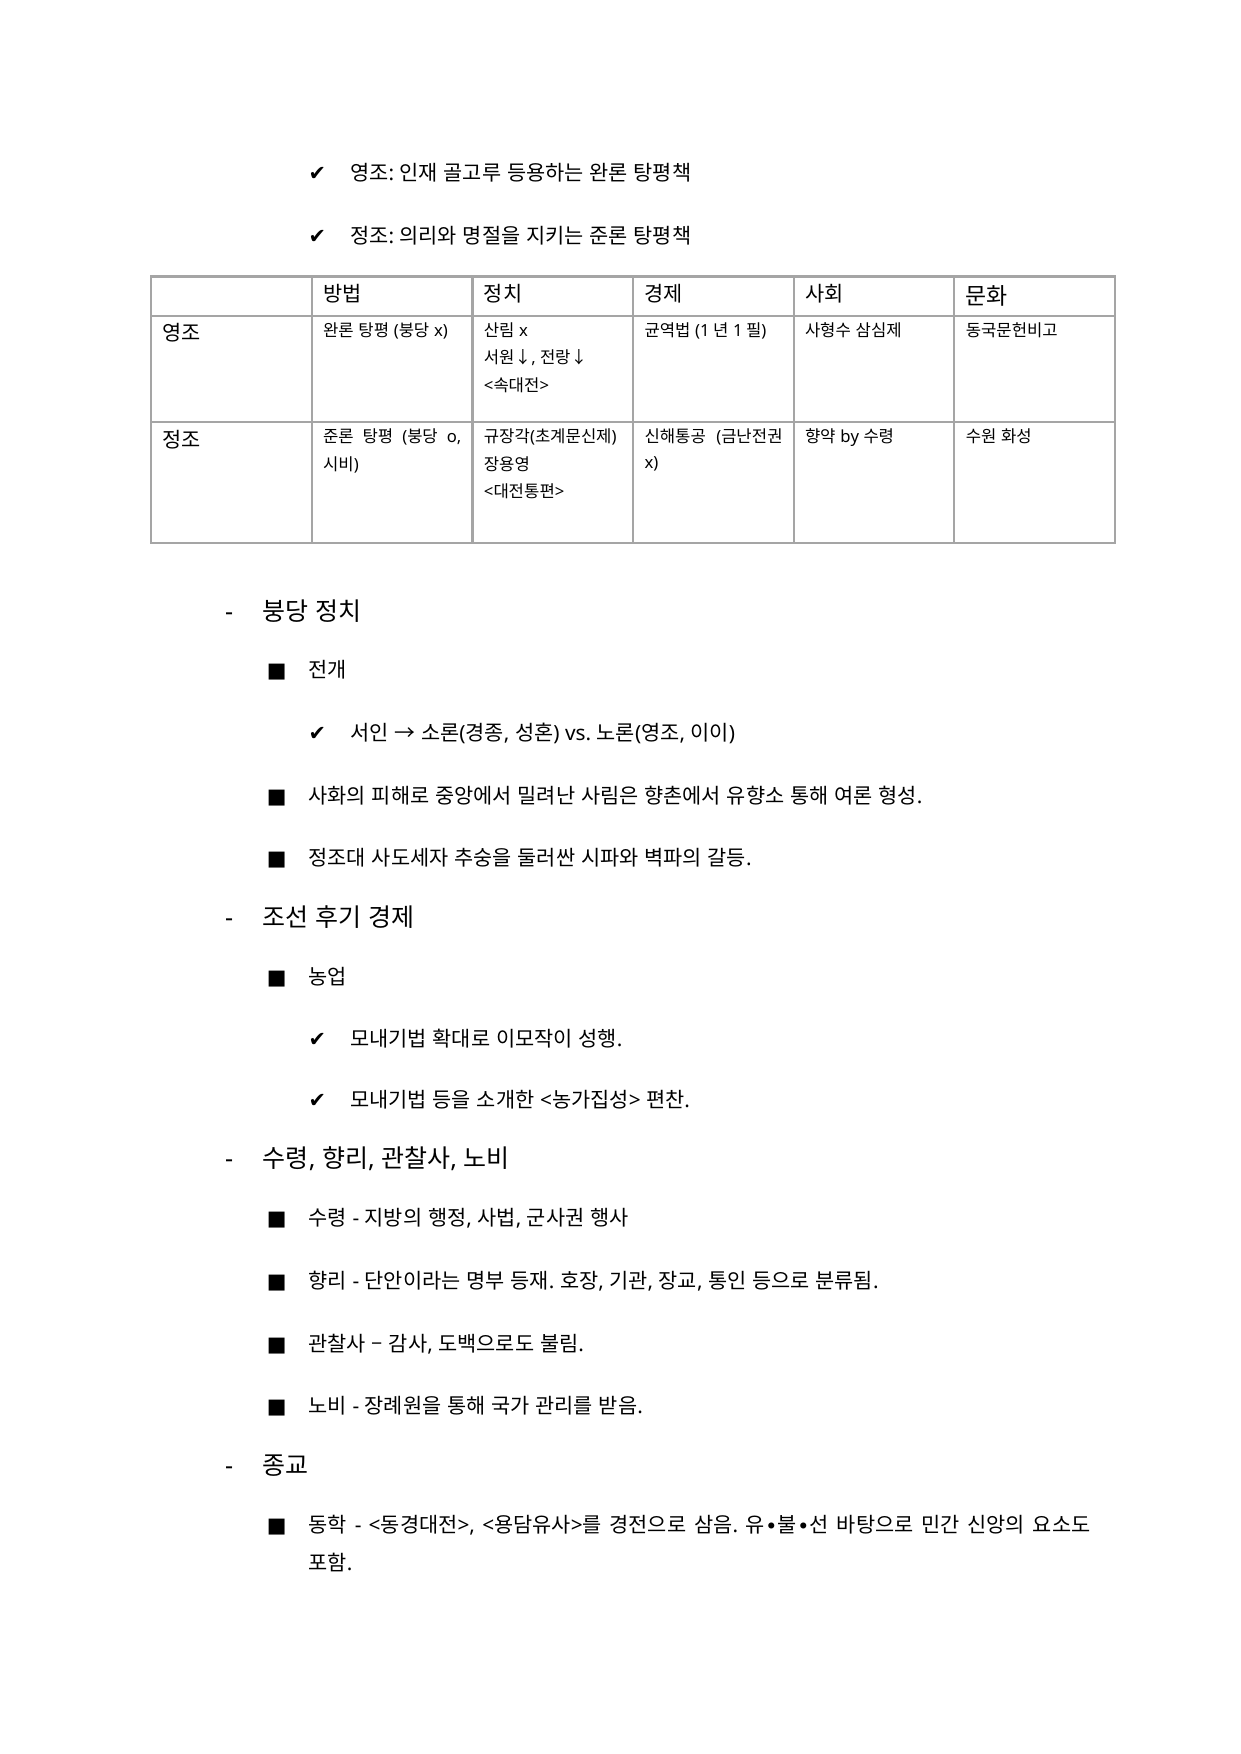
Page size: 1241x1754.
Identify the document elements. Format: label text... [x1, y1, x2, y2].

list 모내기법 등을 소개한 <농가집성> 편찬. [308, 1077, 1090, 1120]
list 수령 - 지방의 행정, 사법, 군사권 행사 [267, 1195, 1090, 1237]
list 노비 - 장례원을 통해 국가 관리를 받음. [267, 1383, 1090, 1426]
table_cell 완론 탕평 (붕당 x) [313, 317, 471, 421]
list 관찰사 – 감사, 도백으로도 불림. [267, 1320, 1090, 1363]
list 붕당 정치 [225, 591, 1090, 627]
list 종교 [225, 1446, 1090, 1482]
table_cell 균역법 (1년 1필) [634, 317, 793, 421]
table_cell 영조 [152, 317, 311, 421]
list 사화의 피해로 중앙에서 밀려난 사림은 향촌에서 유향소 통해 여론 형성. [267, 772, 1090, 815]
table_header 사회 [795, 278, 953, 314]
table_cell 수원 화성 [955, 423, 1114, 542]
list 모내기법 확대로 이모작이 성행. [308, 1015, 1090, 1058]
table_header [152, 278, 311, 314]
table_cell 준론 탕평 (붕당 o, 시비) [313, 423, 471, 542]
table_header 방법 [313, 278, 471, 314]
list 서인 → 소론(경종, 성혼) vs. 노론(영조, 이이) [308, 709, 1090, 752]
list 향리 - 단안이라는 명부 등재. 호장, 기관, 장교, 통인 등으로 분류됨. [267, 1257, 1090, 1300]
list 수령, 향리, 관찰사, 노비 [225, 1139, 1090, 1175]
list 정조대 사도세자 추숭을 둘러싼 시파와 벽파의 갈등. [267, 835, 1090, 878]
table_header 정치 [474, 278, 632, 314]
list 조선 후기 경제 [225, 898, 1090, 934]
list 농업 [267, 953, 1090, 996]
table_cell 신해통공 (금난전권 x) [634, 423, 793, 542]
table_cell 향약 by 수령 [795, 423, 953, 542]
table_cell 규장각(초계문신제) 장용영 <대전통편> [474, 423, 632, 542]
table_header 경제 [634, 278, 793, 314]
table_cell 사형수 삼심제 [795, 317, 953, 421]
list 영조: 인재 골고루 등용하는 완론 탕평책 [308, 150, 1090, 193]
table_header 문화 [955, 278, 1114, 314]
list 동학 - <동경대전>, <용담유사>를 경전으로 삼음. 유∙불∙선 바탕으로 민간 신앙의 요소도 포함. [267, 1501, 1090, 1577]
table_cell 산림 x 서원↓, 전랑↓ <속대전> [474, 317, 632, 421]
table_cell 정조 [152, 423, 311, 542]
list 전개 [267, 647, 1090, 689]
table_cell 동국문헌비고 [955, 317, 1114, 421]
list 정조: 의리와 명절을 지키는 준론 탕평책 [308, 213, 1090, 255]
